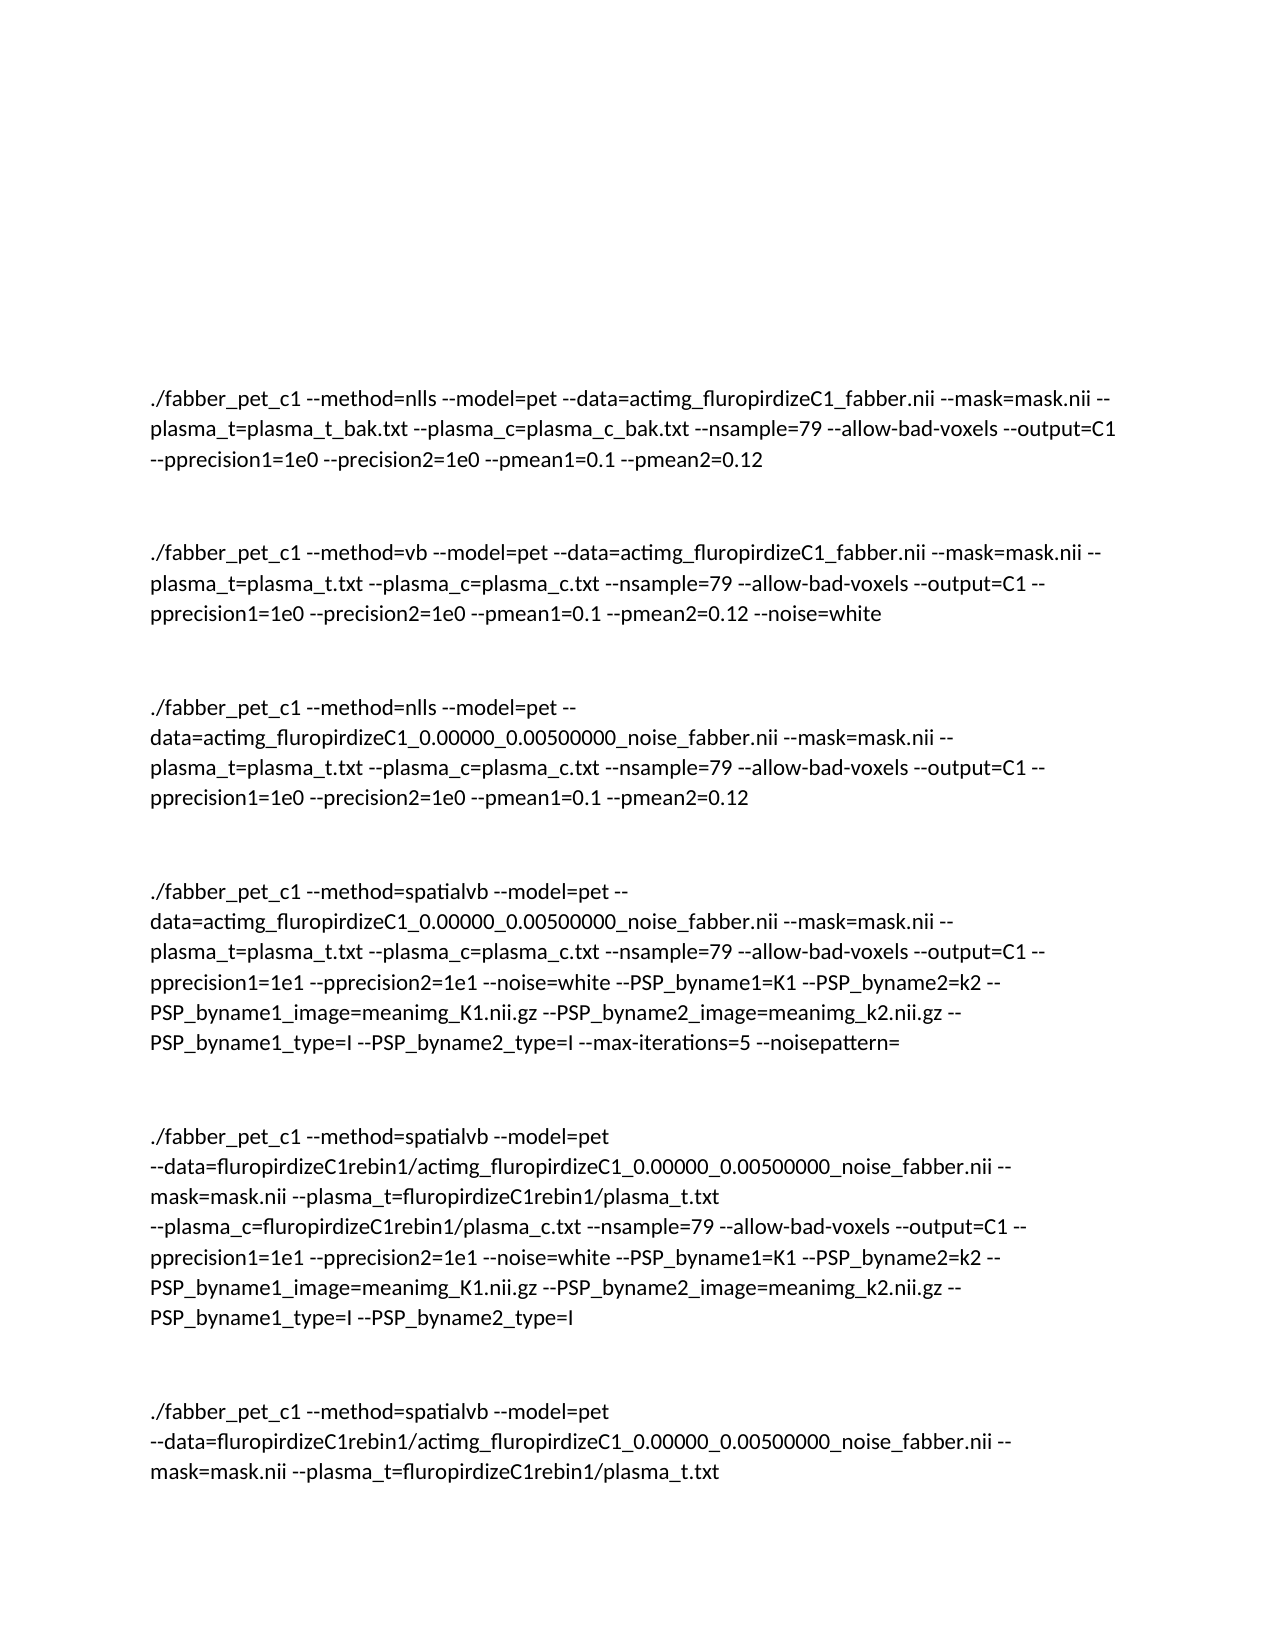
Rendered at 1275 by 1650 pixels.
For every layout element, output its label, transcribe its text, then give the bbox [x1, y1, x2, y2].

text ./fabber_pet_c1 --method=nlls --model=pet --data=actimg_fluropirdizeC1_0.00000_0.00500000_noise_fabber.nii --mask=mask.nii --plasma_t=plasma_t.txt --plasma_c=plasma_c.txt --nsample=79 --allow-bad-voxels --output=C1 --pprecision1=1e0 --precision2=1e0 --pmean1=0.1 --pmean2=0.12 [150, 693, 1125, 811]
text ./fabber_pet_c1 --method=nlls --model=pet --data=actimg_fluropirdizeC1_fabber.nii --mask=mask.nii --plasma_t=plasma_t_bak.txt --plasma_c=plasma_c_bak.txt --nsample=79 --allow-bad-voxels --output=C1 --pprecision1=1e0 --precision2=1e0 --pmean1=0.1 --pmean2=0.12 [150, 384, 1125, 473]
text ./fabber_pet_c1 --method=spatialvb --model=pet --data=fluropirdizeC1rebin1/actimg_fluropirdizeC1_0.00000_0.00500000_noise_fabber.nii --mask=mask.nii --plasma_t=fluropirdizeC1rebin1/plasma_t.txt --plasma_c=fluropirdizeC1rebin1/plasma_c.txt --nsample=79 --allow-bad-voxels --output=C1 --pprecision1=1e1 --pprecision2=1e1 --noise=white --PSP_byname1=K1 --PSP_byname2=k2 --PSP_byname1_image=meanimg_K1.nii.gz --PSP_byname2_image=meanimg_k2.nii.gz --PSP_byname1_type=I --PSP_byname2_type=I [150, 1122, 1125, 1331]
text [150, 1397, 1125, 1485]
text ./fabber_pet_c1 --method=spatialvb --model=pet --data=actimg_fluropirdizeC1_0.00000_0.00500000_noise_fabber.nii --mask=mask.nii --plasma_t=plasma_t.txt --plasma_c=plasma_c.txt --nsample=79 --allow-bad-voxels --output=C1 --pprecision1=1e1 --pprecision2=1e1 --noise=white --PSP_byname1=K1 --PSP_byname2=k2 --PSP_byname1_image=meanimg_K1.nii.gz --PSP_byname2_image=meanimg_k2.nii.gz --PSP_byname1_type=I --PSP_byname2_type=I --max-iterations=5 --noisepattern= [150, 877, 1125, 1056]
text ./fabber_pet_c1 --method=vb --model=pet --data=actimg_fluropirdizeC1_fabber.nii --mask=mask.nii --plasma_t=plasma_t.txt --plasma_c=plasma_c.txt --nsample=79 --allow-bad-voxels --output=C1 --pprecision1=1e0 --precision2=1e0 --pmean1=0.1 --pmean2=0.12 --noise=white [150, 538, 1125, 627]
